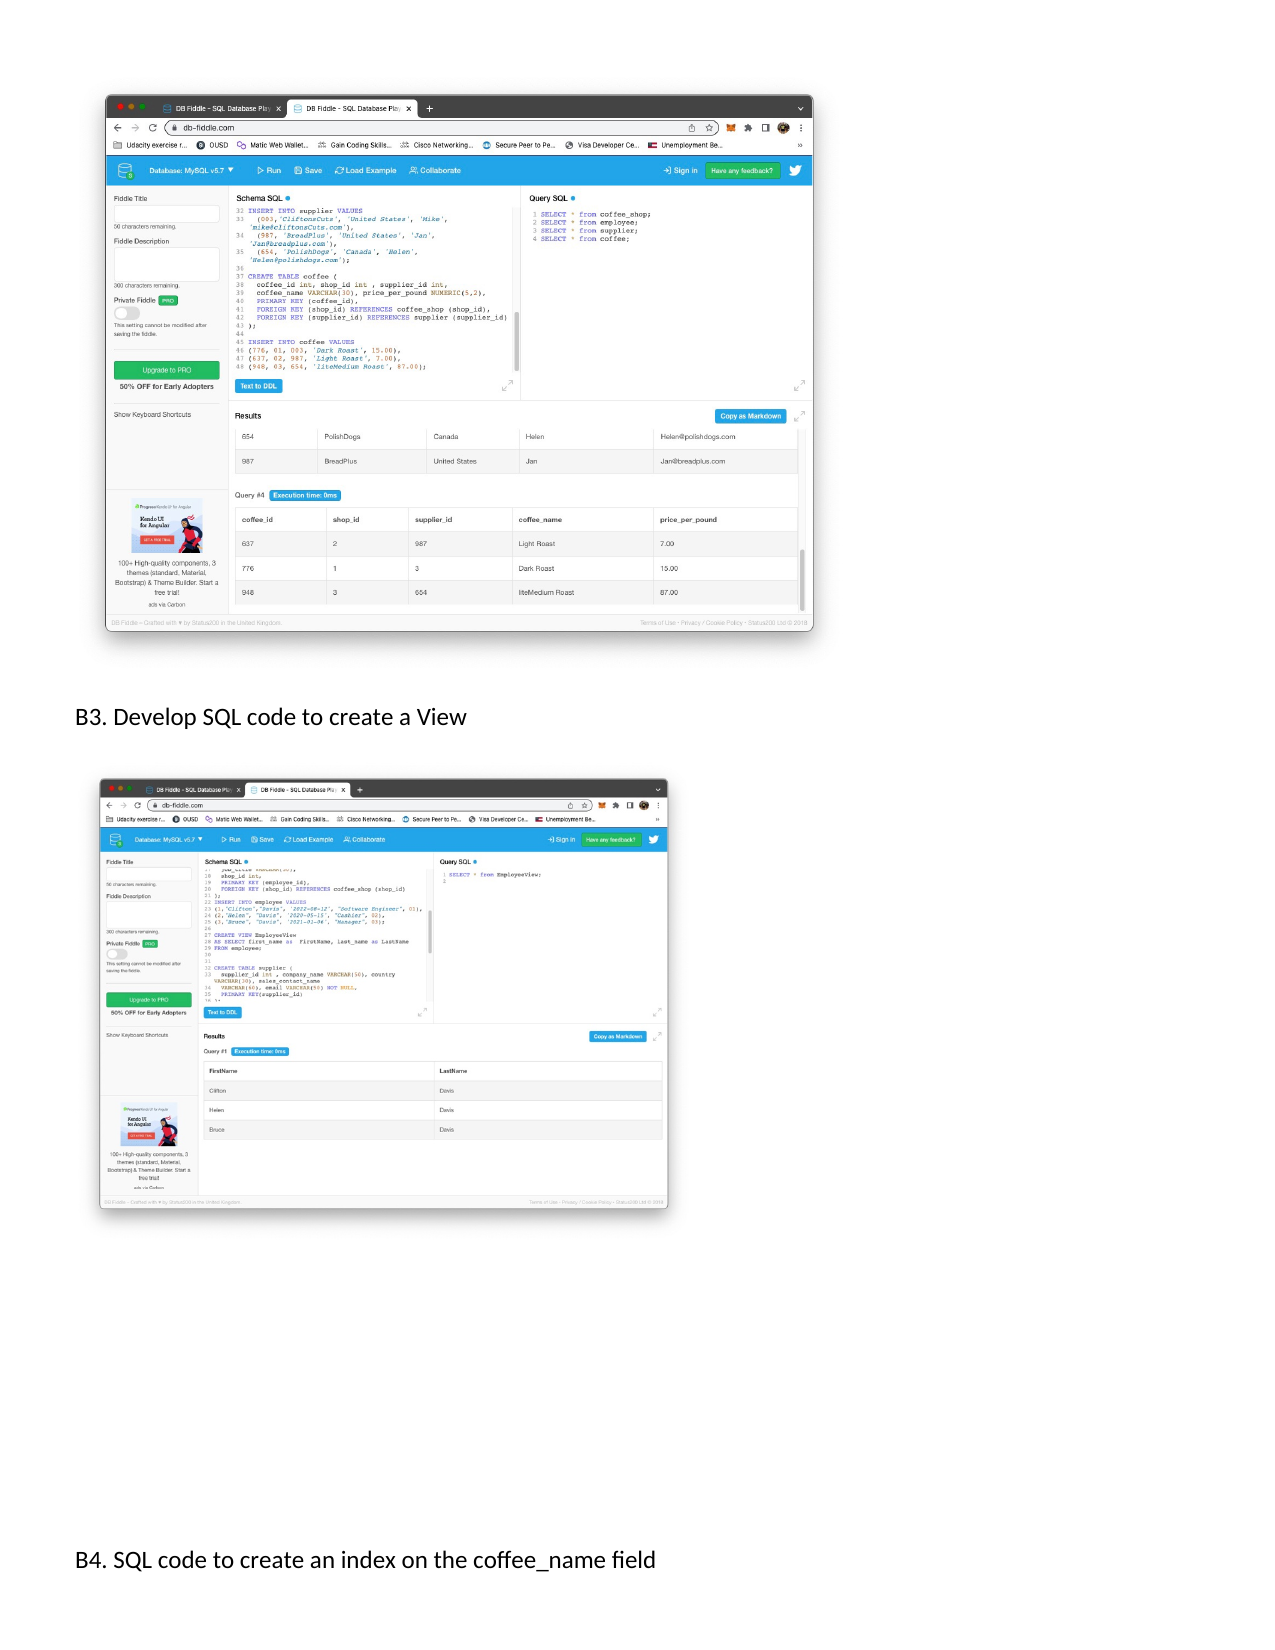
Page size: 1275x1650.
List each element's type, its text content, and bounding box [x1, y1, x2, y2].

text B3. Develop SQL code to create a View [75, 701, 1200, 732]
text B4. SQL code to create an index on the coffee_name field [75, 1544, 1200, 1574]
picture [75, 75, 843, 671]
picture [75, 762, 692, 1241]
